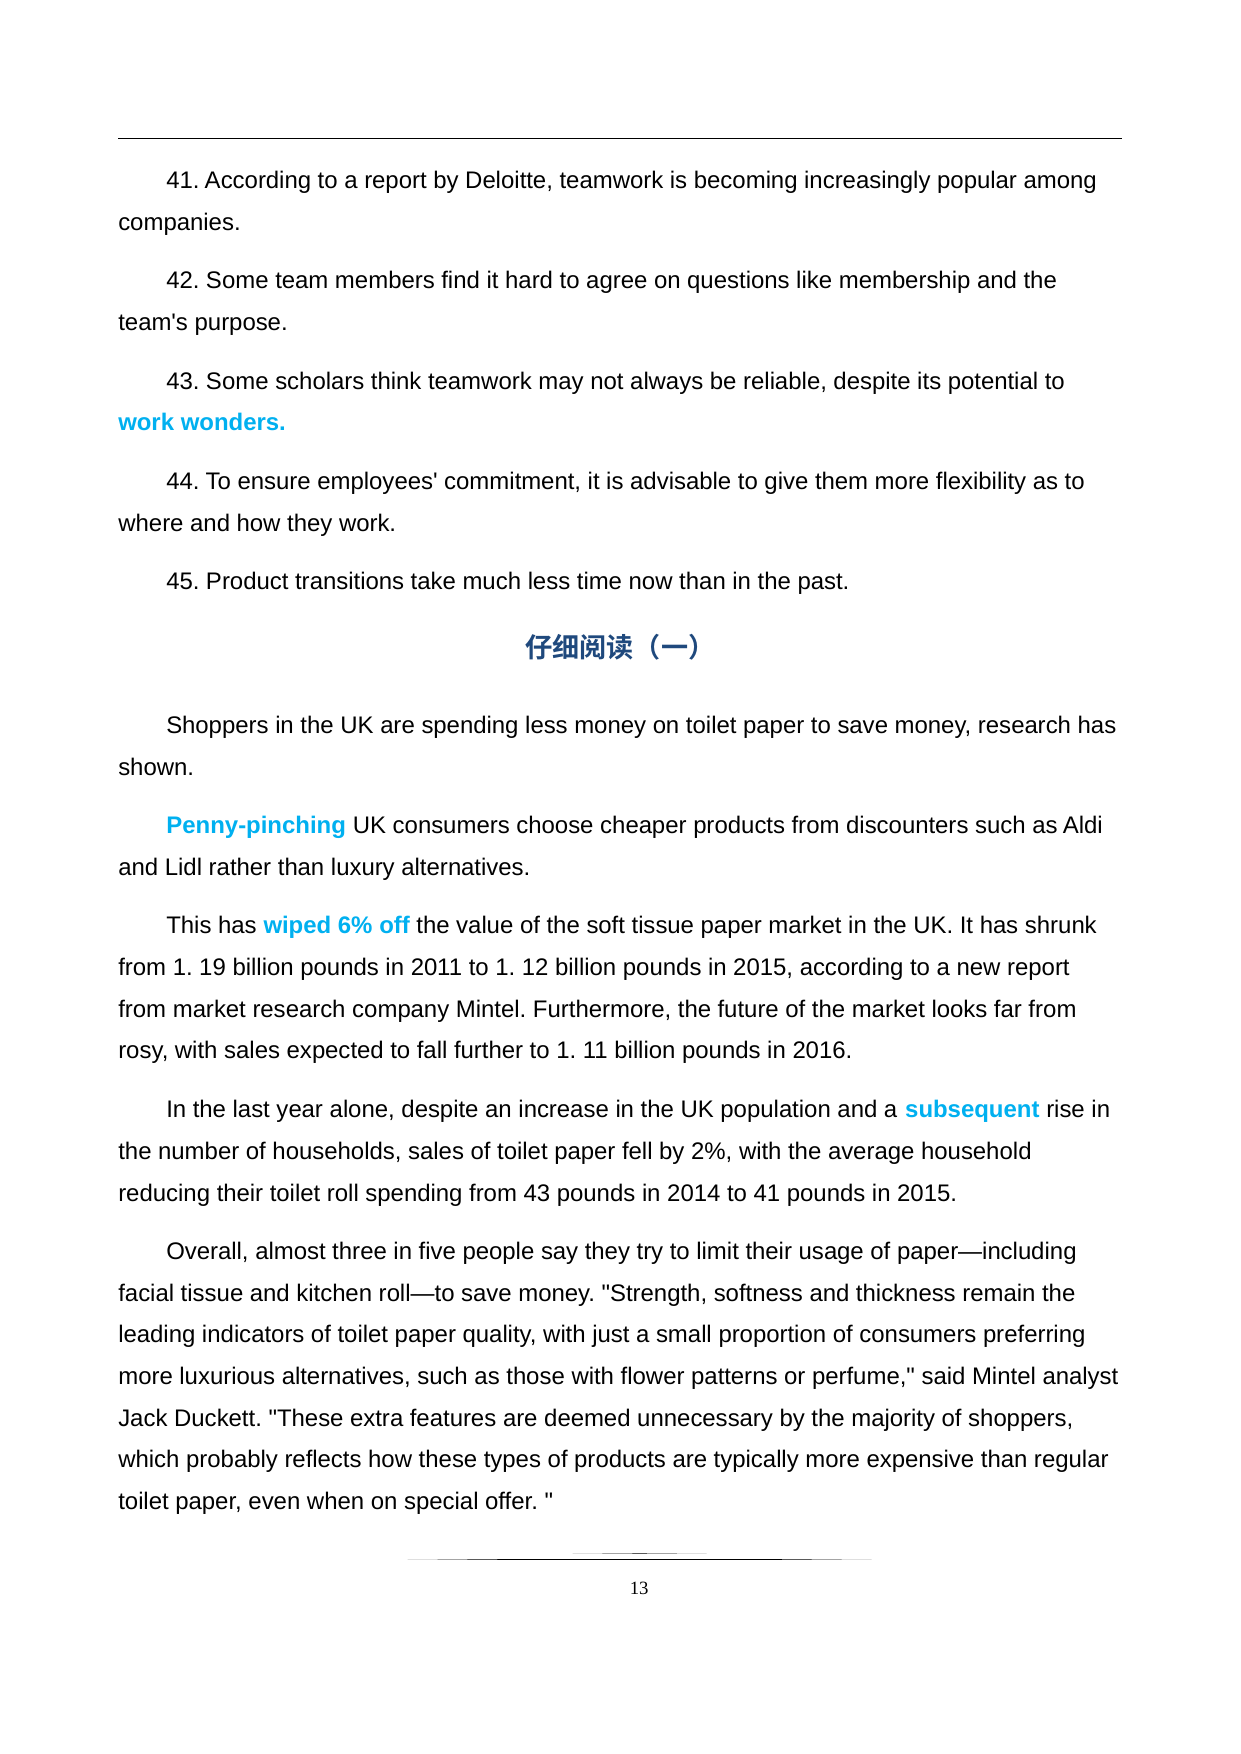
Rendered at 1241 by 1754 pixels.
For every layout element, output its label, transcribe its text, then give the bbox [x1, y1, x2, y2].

text 44. To ensure employees' commitment, it is advisable to give them more flexibility as to where and how they work. [118, 453, 1122, 536]
text 45. Product transitions take much less time now than in the past. [118, 553, 1122, 595]
text 42. Some team members find it hard to agree on questions like membership and the team's purpose. [118, 252, 1122, 336]
text Penny-pinching UK consumers choose cheaper products from discounters such as Aldi and Lidl rather than luxury alternatives. [118, 797, 1122, 880]
text In the last year alone, despite an increase in the UK population and a subsequent rise in the number of households, sales of toilet paper fell by 2%, with the average household reducing their toilet roll spending from 43 pounds in 2014 to 41 pounds in 2015. [118, 1081, 1122, 1206]
subtitle 仔细阅读（一） [118, 612, 1122, 680]
text 41. According to a report by Deloitte, teamwork is becoming increasingly popular among companies. [118, 152, 1122, 235]
text Shoppers in the UK are spending less money on toilet paper to save money, research has shown. [118, 697, 1122, 780]
text Overall, almost three in five people say they try to limit their usage of paper—including facial tissue and kitchen roll—to save money. "Strength, softness and thickness remain the leading indicators of toilet paper quality, with just a small proportion of consumers preferring more luxurious alternatives, such as those with flower patterns or perfume," said Mintel analyst Jack Duckett. "These extra features are deemed unnecessary by the majority of shoppers, which probably reflects how these types of products are typically more expensive than regular toilet paper, even when on special offer. " [118, 1223, 1122, 1515]
text 43. Some scholars think teamwork may not always be reliable, despite its potential to work wonders. [118, 353, 1122, 436]
text This has wiped 6% off the value of the soft tissue paper market in the UK. It has shrunk from 1. 19 billion pounds in 2011 to 1. 12 billion pounds in 2015, according to a new report from market research company Mintel. Furthermore, the future of the market looks far from rosy, with sales expected to fall further to 1. 11 billion pounds in 2016. [118, 897, 1122, 1064]
